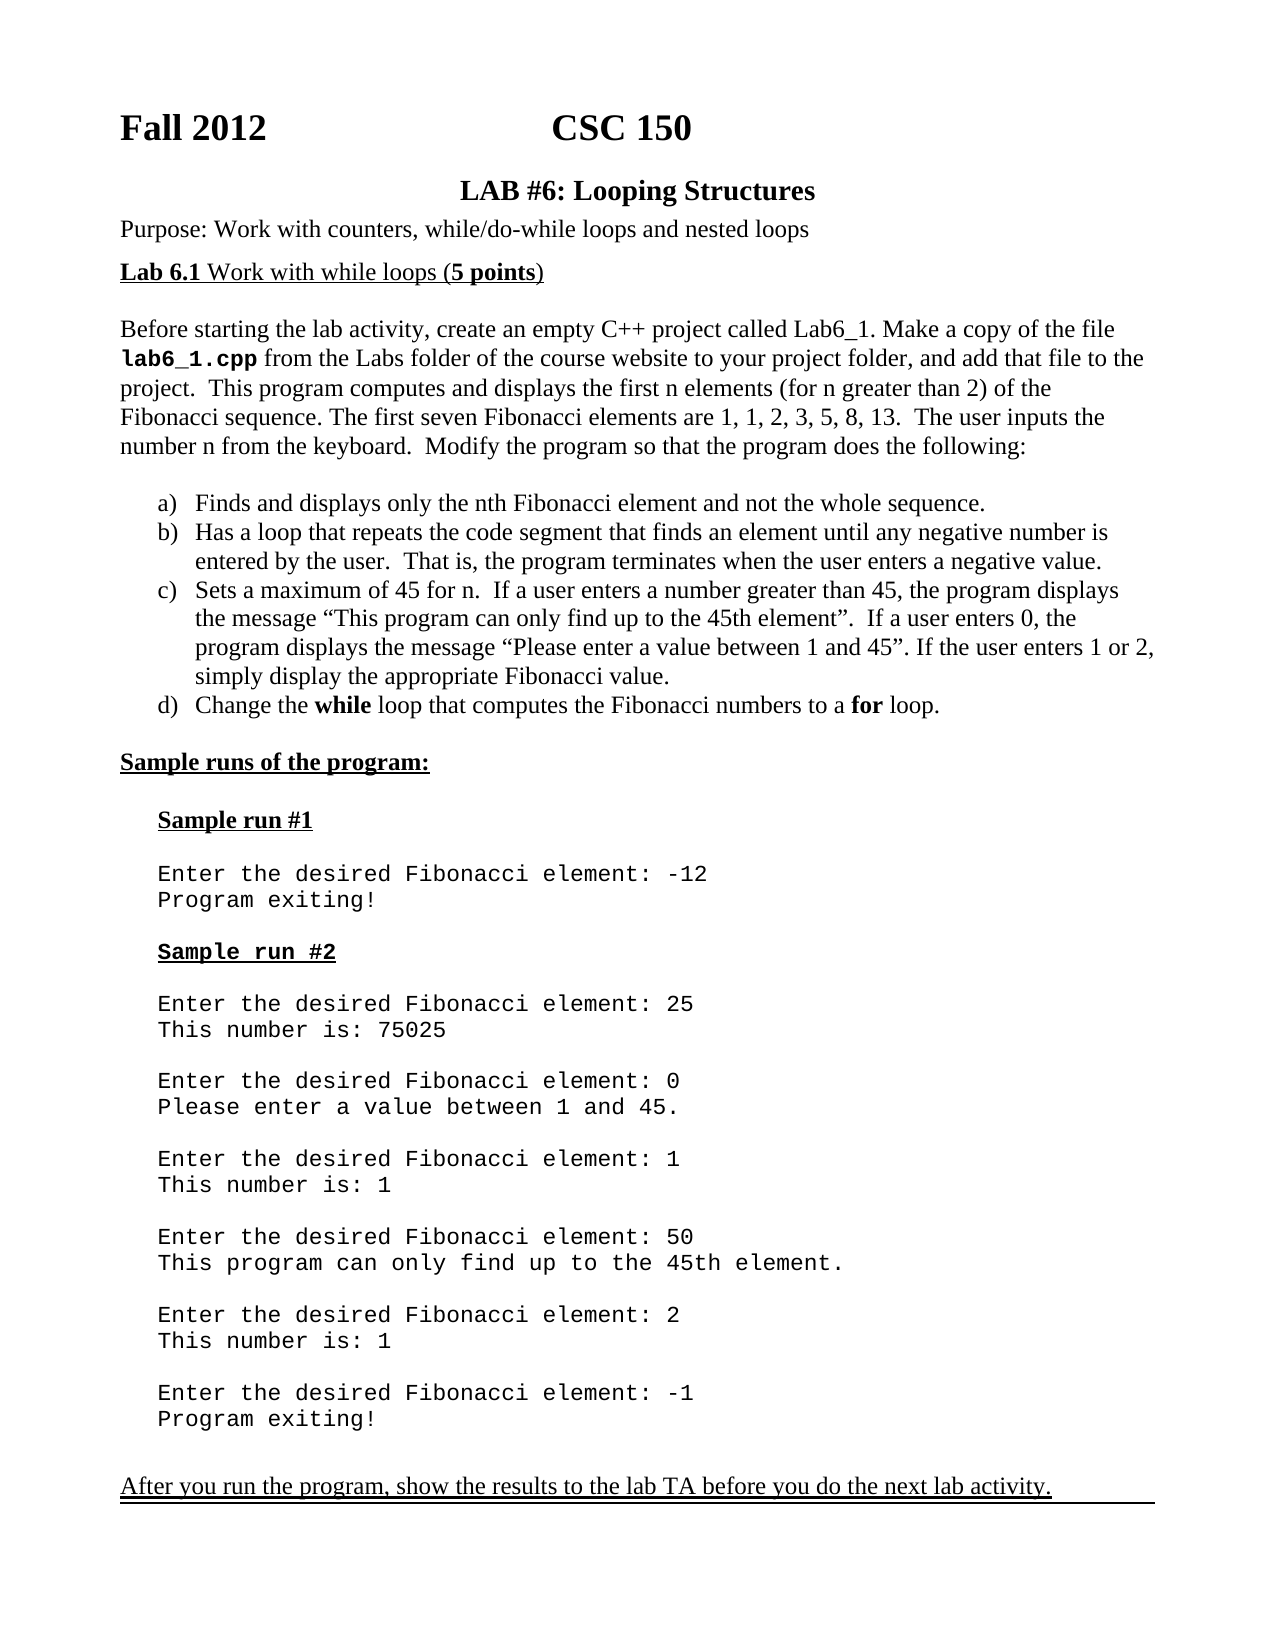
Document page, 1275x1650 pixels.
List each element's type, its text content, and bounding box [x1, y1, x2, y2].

list Sample runs of the program: [120, 747, 1155, 776]
list Enter the desired Fibonacci element: -12 [157, 862, 1155, 888]
list Enter the desired Fibonacci element: -1 [157, 1381, 1155, 1407]
list Change the while loop that computes the Fibonacci numbers to a for loop. [157, 690, 1155, 718]
list Sets a maximum of 45 for n. If a user enters a number greater than 45, the program displays the message “This program can only find up to the 45th element”. If a user enters 0, the program displays the message “Please enter a value between 1 and 45”. If the user enters 1 or 2, simply display the appropriate Fibonacci value. [157, 575, 1155, 690]
text Before starting the lab activity, create an empty C++ project called Lab6_1. Make a copy of the file lab6_1.cpp from the Labs folder of the course website to your project folder, and add that file to the project. This program computes and displays the first n elements (for n greater than 2) of the Fibonacci sequence. The first seven Fibonacci elements are 1, 1, 2, 3, 5, 8, 13. The user inputs the number n from the keyboard. Modify the program so that the program does the following: [120, 314, 1155, 460]
list This program can only find up to the 45th element. [157, 1251, 1155, 1277]
list This number is: 1 [157, 1329, 1155, 1355]
list Sample run #1 [157, 805, 1155, 833]
list Please enter a value between 1 and 45. [157, 1096, 1155, 1122]
list Sample run #2 [157, 940, 1155, 966]
text Lab 6.1 Work with while loops (5 points) [120, 257, 1155, 286]
list Enter the desired Fibonacci element: 0 [157, 1070, 1155, 1096]
list Finds and displays only the nth Fibonacci element and not the whole sequence. [157, 488, 1155, 517]
list Enter the desired Fibonacci element: 25 [157, 992, 1155, 1018]
list Enter the desired Fibonacci element: 1 [157, 1148, 1155, 1173]
list Program exiting! [157, 1407, 1155, 1433]
list Enter the desired Fibonacci element: 2 [157, 1303, 1155, 1329]
list Has a loop that repeats the code segment that finds an element until any negative number is entered by the user. That is, the program terminates when the user enters a negative value. [157, 517, 1155, 575]
list This number is: 75025 [157, 1018, 1155, 1044]
text LAB #6: Looping Structures [120, 173, 1155, 207]
text Purpose: Work with counters, while/do-while loops and nested loops [120, 214, 1155, 243]
text After you run the program, show the results to the lab TA before you do the next lab activity. [120, 1471, 1155, 1502]
list This number is: 1 [157, 1173, 1155, 1199]
list Program exiting! [157, 888, 1155, 914]
text Fall 2012 CSC 150 [120, 105, 1155, 148]
list Enter the desired Fibonacci element: 50 [157, 1225, 1155, 1251]
